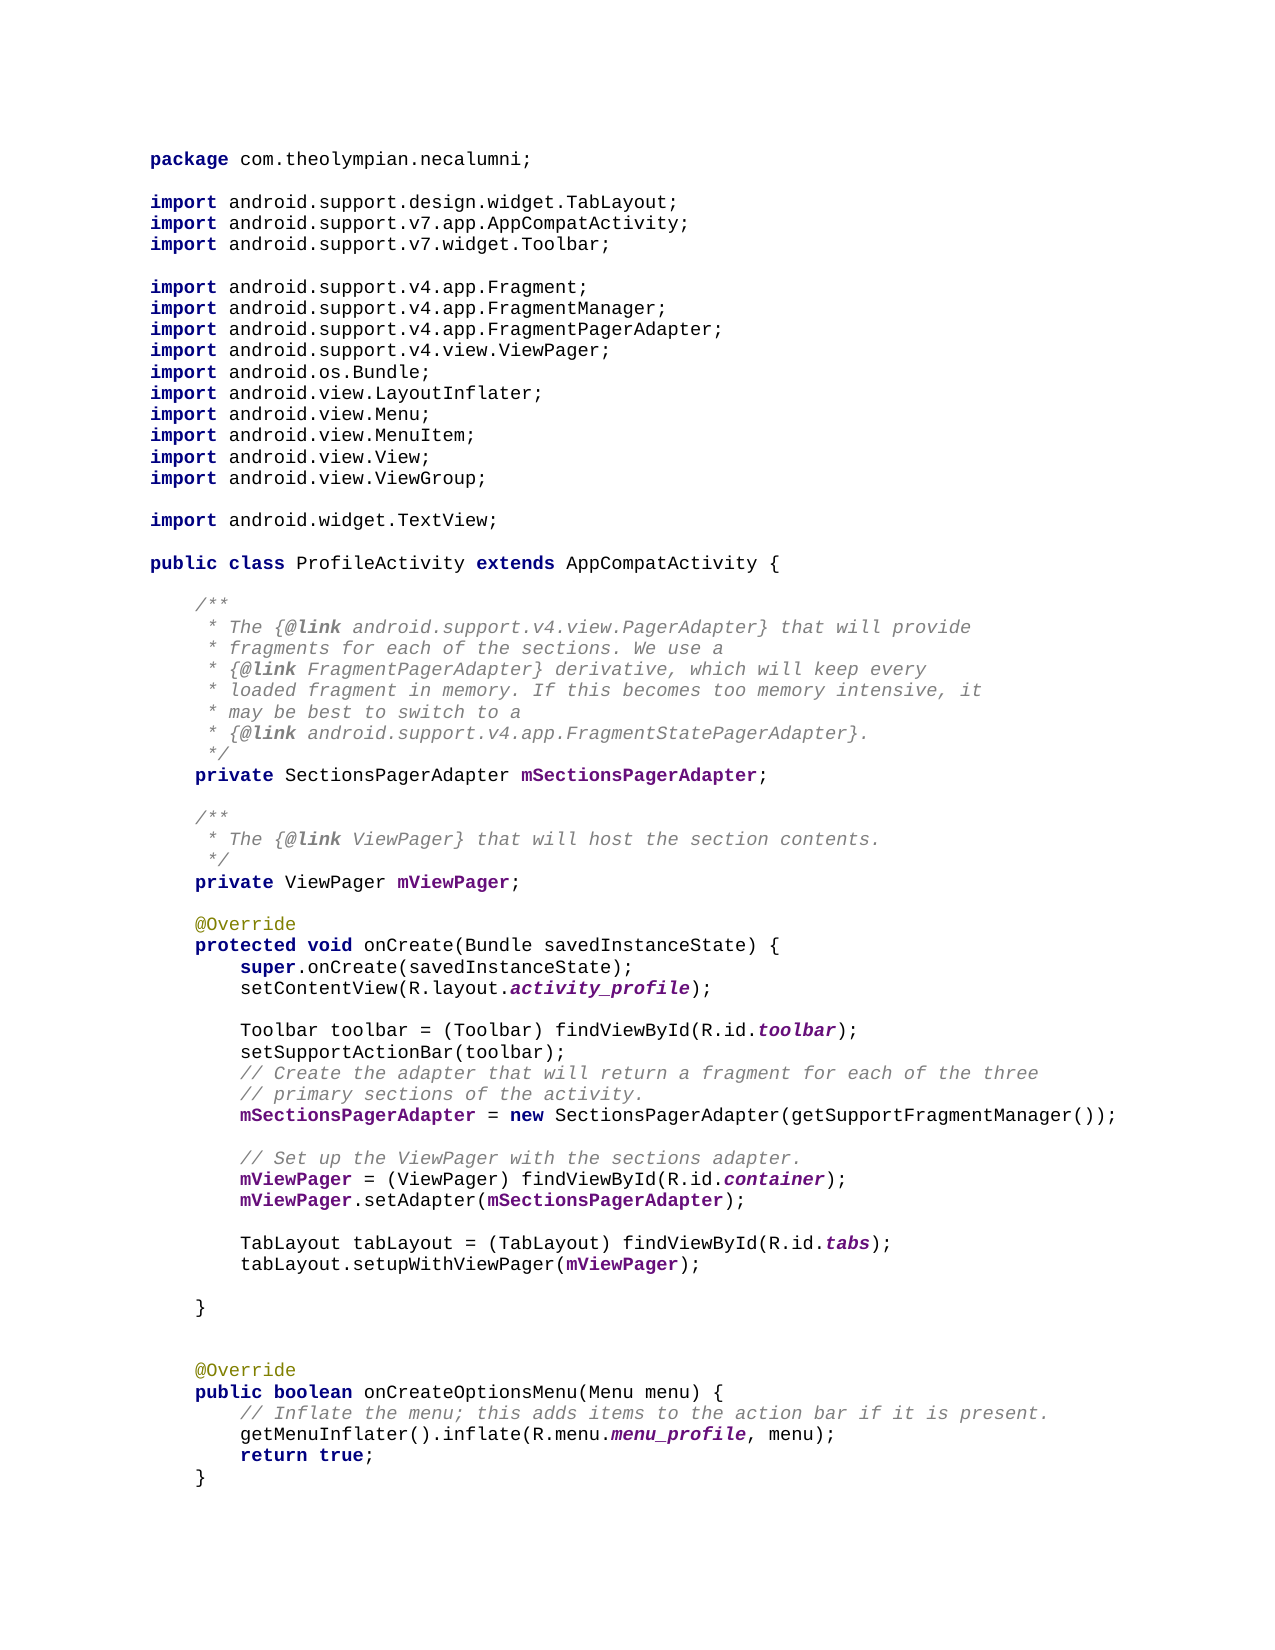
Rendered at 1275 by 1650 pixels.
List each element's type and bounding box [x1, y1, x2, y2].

text [150, 150, 1125, 1489]
